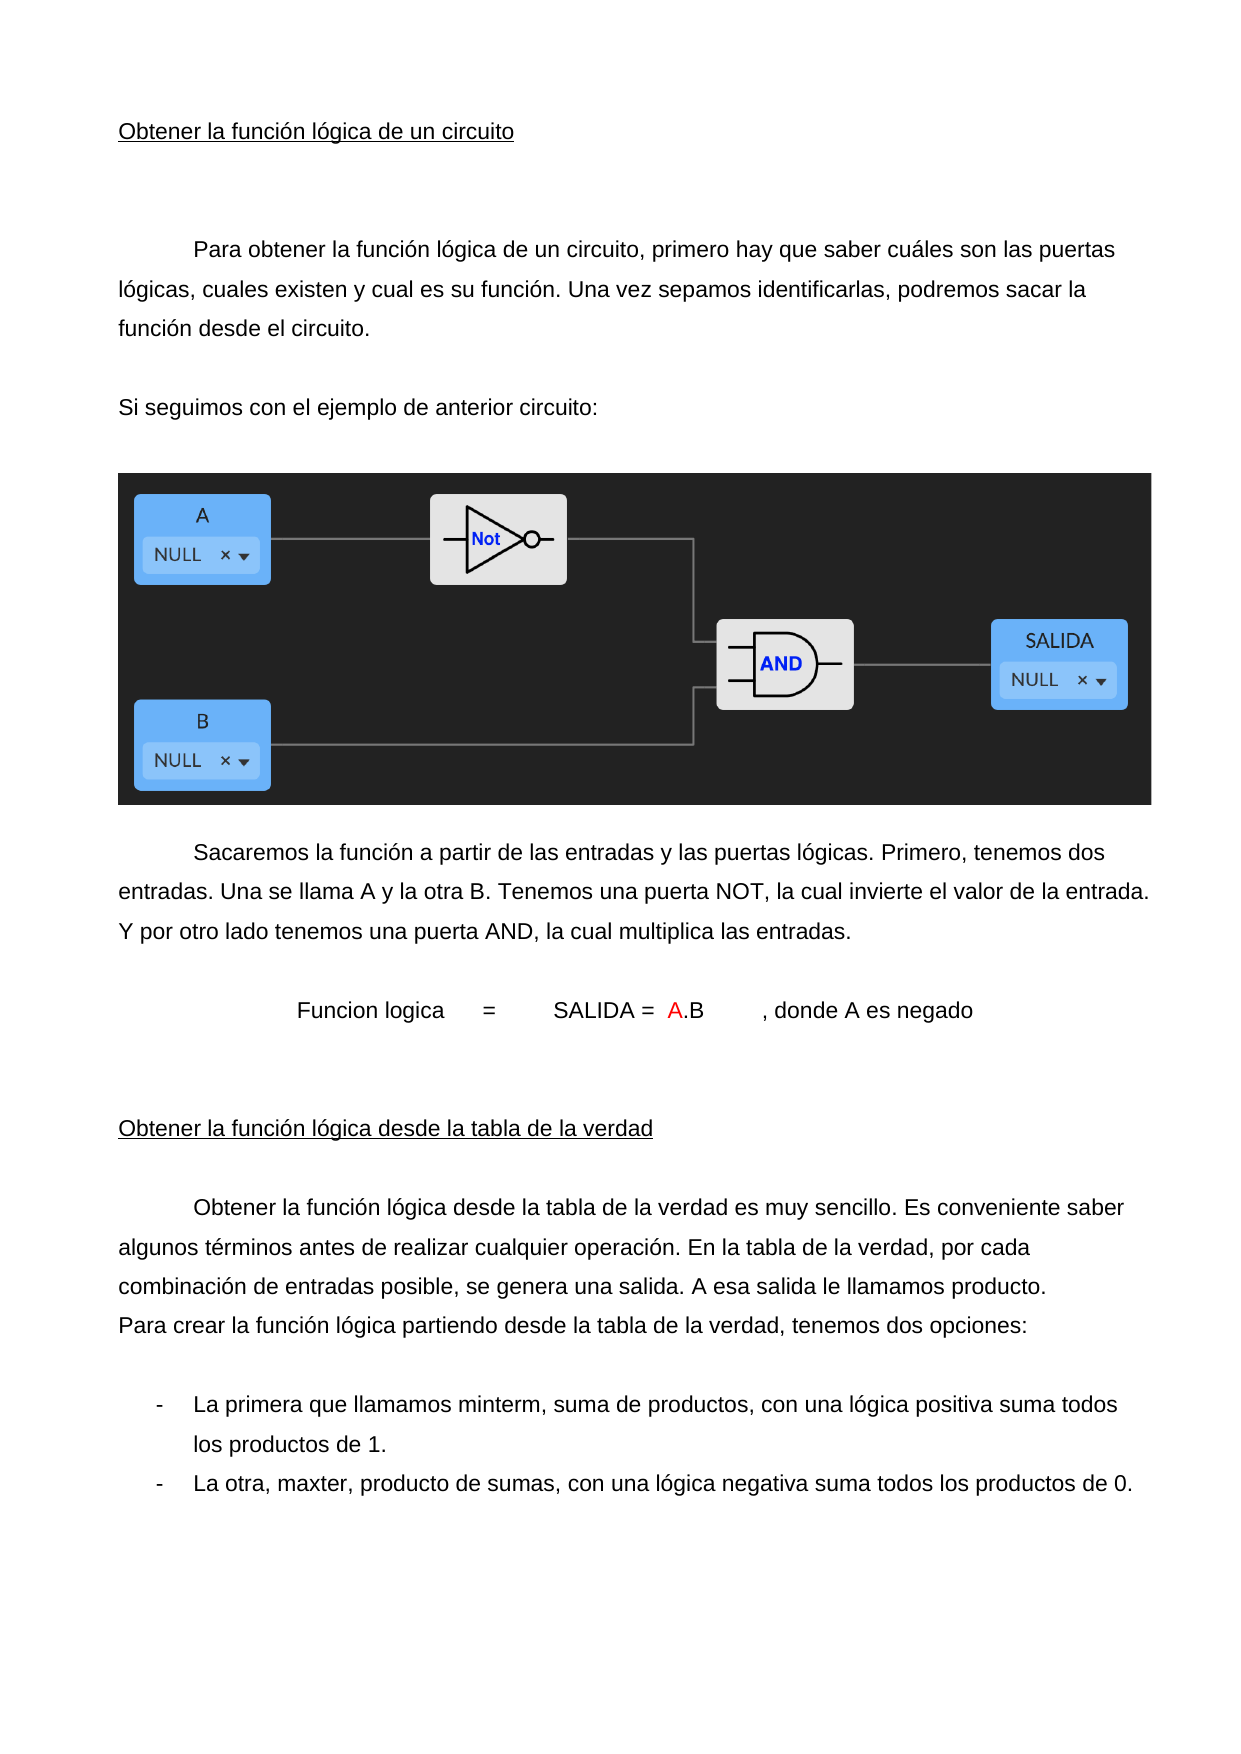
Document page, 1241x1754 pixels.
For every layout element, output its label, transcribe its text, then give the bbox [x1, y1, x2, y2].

picture [118, 473, 1152, 805]
text Obtener la función lógica de un circuito [118, 118, 1152, 144]
text Funcion logica = SALIDA = A.B , donde A es negado [118, 997, 1152, 1023]
text Obtener la función lógica desde la tabla de la verdad [118, 1115, 1152, 1141]
text Para obtener la función lógica de un circuito, primero hay que saber cuáles son las puertas lógicas, cuales existen y cual es su función. Una vez sepamos identificarlas, podremos sacar la función desde el circuito. [118, 236, 1152, 342]
text Para crear la función lógica partiendo desde la tabla de la verdad, tenemos dos opciones: [118, 1312, 1152, 1339]
text Sacaremos la función a partir de las entradas y las puertas lógicas. Primero, tenemos dos entradas. Una se llama A y la otra B. Tenemos una puerta NOT, la cual invierte el valor de la entrada. Y por otro lado tenemos una puerta AND, la cual multiplica las entradas. [118, 839, 1152, 944]
text Si seguimos con el ejemplo de anterior circuito: [118, 394, 1152, 421]
list La otra, maxter, producto de sumas, con una lógica negativa suma todos los productos de 0. [156, 1470, 1152, 1497]
text Obtener la función lógica desde la tabla de la verdad es muy sencillo. Es conveniente saber algunos términos antes de realizar cualquier operación. En la tabla de la verdad, por cada combinación de entradas posible, se genera una salida. A esa salida le llamamos producto. [118, 1194, 1152, 1299]
list La primera que llamamos minterm, suma de productos, con una lógica positiva suma todos los productos de 1. [156, 1391, 1152, 1457]
